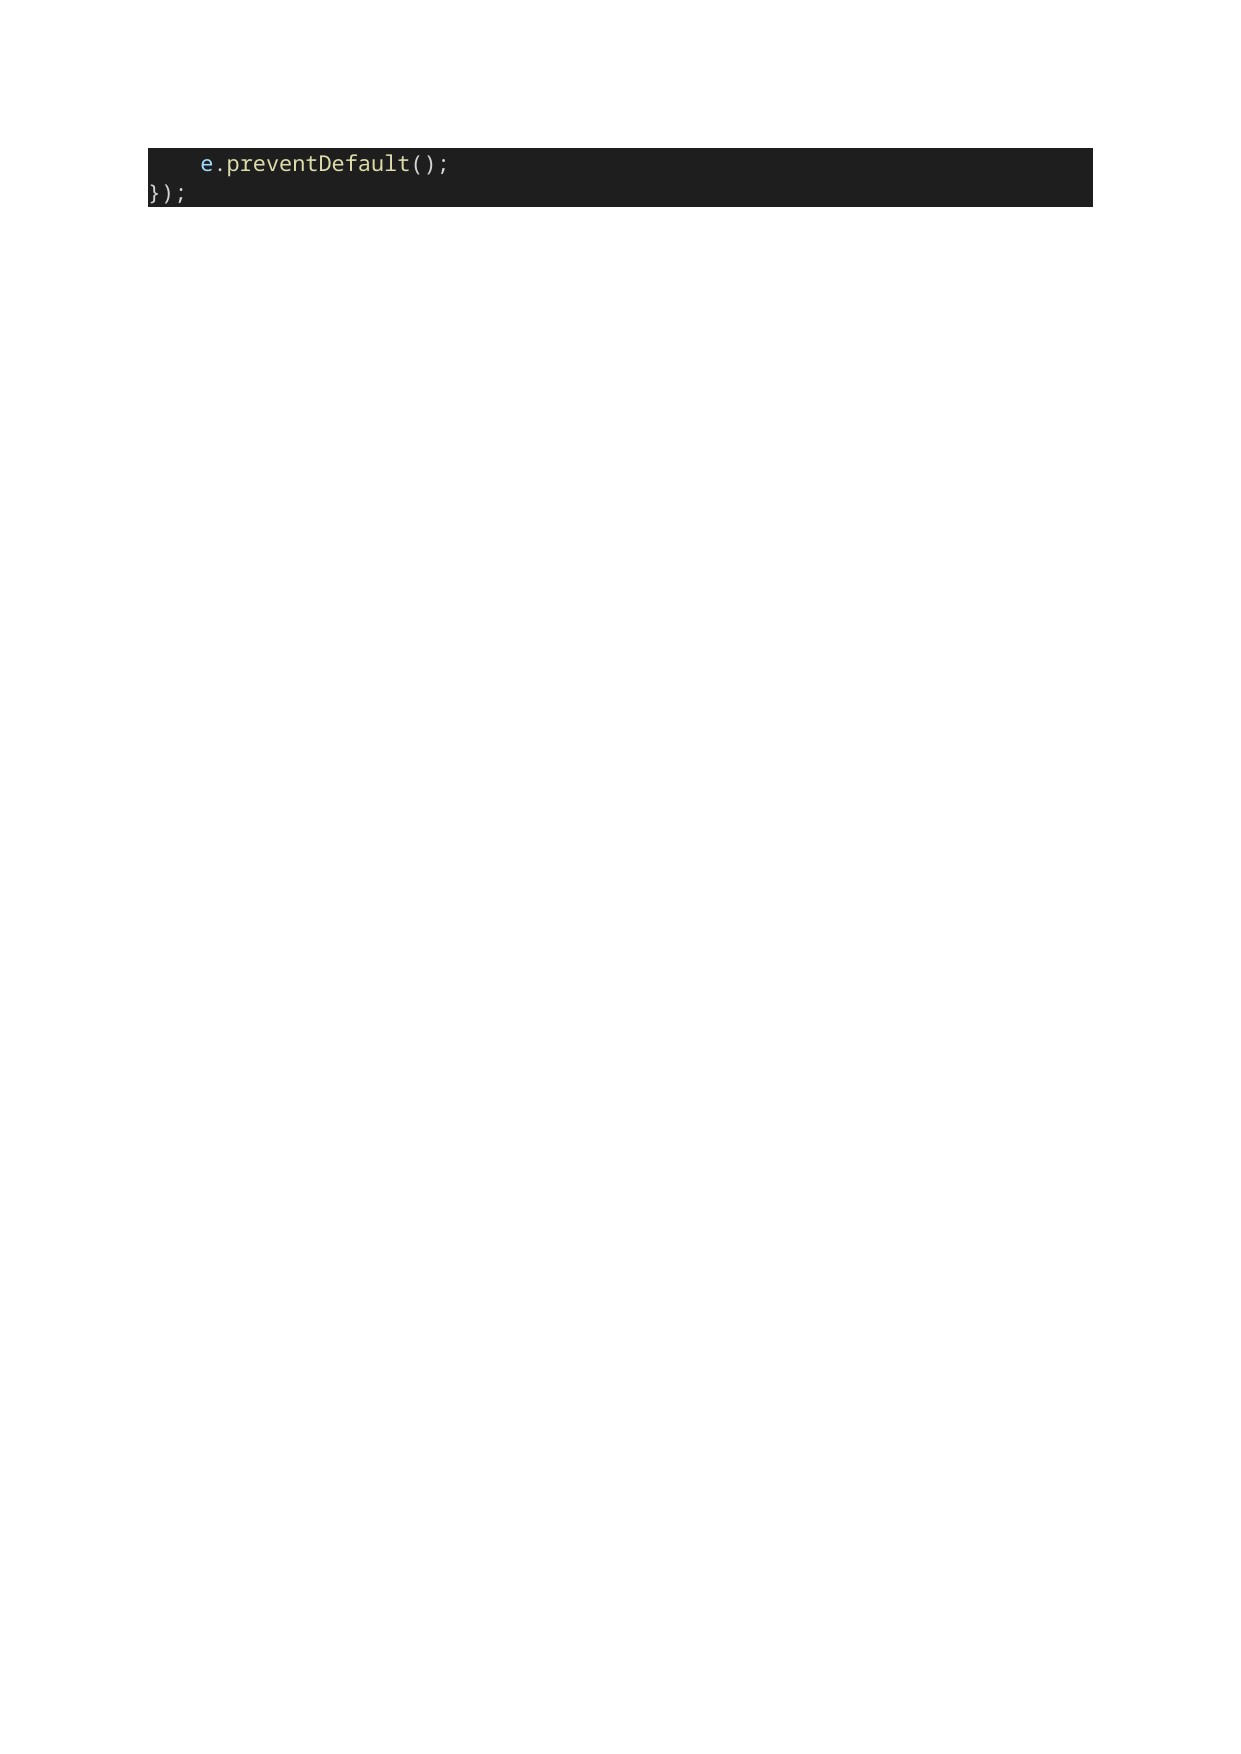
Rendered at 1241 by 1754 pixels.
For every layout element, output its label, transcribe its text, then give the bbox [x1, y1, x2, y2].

text }); [148, 177, 1093, 207]
text e.preventDefault(); [148, 148, 1093, 177]
